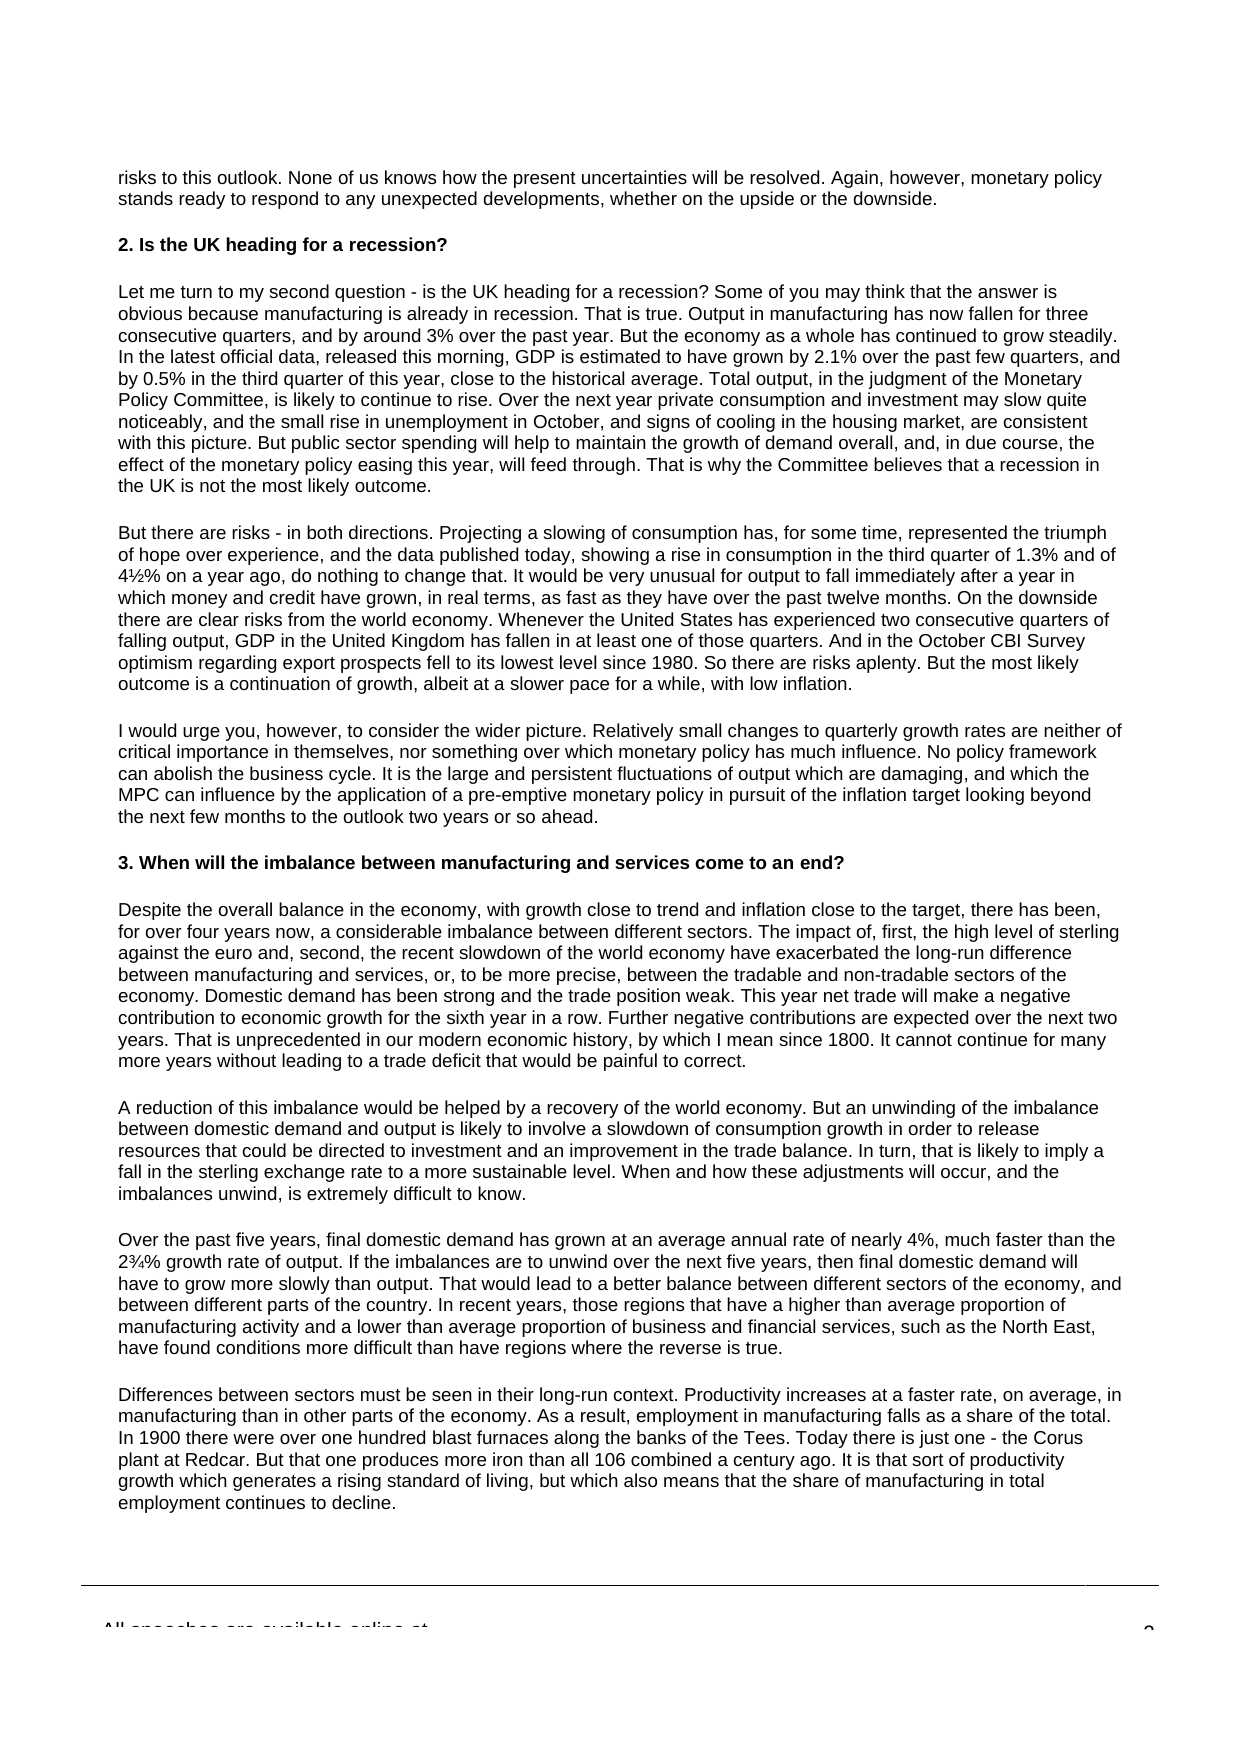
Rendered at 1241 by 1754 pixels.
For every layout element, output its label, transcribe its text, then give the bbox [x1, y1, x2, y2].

text Over the past five years, final domestic demand has grown at an average annual rate of nearly 4%, much faster than the 2¾% growth rate of output. If the imbalances are to unwind over the next five years, then final domestic demand will have to grow more slowly than output. That would lead to a better balance between different sectors of the economy, and between different parts of the country. In recent years, those regions that have a higher than average proportion of manufacturing activity and a lower than average proportion of business and financial services, such as the North East, have found conditions more difficult than have regions where the reverse is true. [118, 1229, 1122, 1358]
subtitle When will the imbalance between manufacturing and services come to an end? [118, 852, 1134, 873]
text I would urge you, however, to consider the wider picture. Relatively small changes to quarterly growth rates are neither of critical importance in themselves, nor something over which monetary policy has much influence. No policy framework can abolish the business cycle. It is the large and persistent fluctuations of output which are damaging, and which the MPC can influence by the application of a pre-emptive monetary policy in pursuit of the inflation target looking beyond the next few months to the outlook two years or so ahead. [118, 719, 1122, 827]
text But there are risks - in both directions. Projecting a slowing of consumption has, for some time, represented the triumph of hope over experience, and the data published today, showing a rise in consumption in the third quarter of 1.3% and of 4½% on a year ago, do nothing to change that. It would be very unusual for output to fall immediately after a year in which money and credit have grown, in real terms, as fast as they have over the past twelve months. On the downside there are clear risks from the world economy. Whenever the United States has experienced two consecutive quarters of falling output, GDP in the United Kingdom has fallen in at least one of those quarters. And in the October CBI Survey optimism regarding export prospects fell to its lowest level since 1980. So there are risks aplenty. But the most likely outcome is a continuation of growth, albeit at a slower pace for a while, with low inflation. [118, 522, 1117, 694]
text Despite the overall balance in the economy, with growth close to trend and inflation close to the target, there has been, for over four years now, a considerable imbalance between different sectors. The impact of, first, the high level of sterling against the euro and, second, the recent slowdown of the world economy have exacerbated the long-run difference between manufacturing and services, or, to be more precise, between the tradable and non-tradable sectors of the economy. Domestic demand has been strong and the trade position weak. This year net trade will make a negative contribution to economic growth for the sixth year in a row. Further negative contributions are expected over the next two years. That is unprecedented in our modern economic history, by which I mean since 1800. It cannot continue for many more years without leading to a trade deficit that would be painful to correct. [118, 899, 1121, 1071]
text Differences between sectors must be seen in their long-run context. Productivity increases at a faster rate, on average, in manufacturing than in other parts of the economy. As a result, employment in manufacturing falls as a share of the total. In 1900 there were over one hundred blast furnaces along the banks of the Tees. Today there is just one - the Corus plant at Redcar. But that one produces more iron than all 106 combined a century ago. It is that sort of productivity growth which generates a rising standard of living, but which also means that the share of manufacturing in total employment continues to decline. [118, 1384, 1122, 1513]
subtitle Is the UK heading for a recession? [118, 234, 1134, 256]
text risks to this outlook. None of us knows how the present uncertainties will be resolved. Again, however, monetary policy stands ready to respond to any unexpected developments, whether on the upside or the downside. [118, 167, 1103, 210]
text Let me turn to my second question - is the UK heading for a recession? Some of you may think that the answer is obvious because manufacturing is already in recession. That is true. Output in manufacturing has now fallen for three consecutive quarters, and by around 3% over the past year. But the economy as a whole has continued to grow steadily. In the latest official data, released this morning, GDP is estimated to have grown by 2.1% over the past few quarters, and by 0.5% in the third quarter of this year, close to the historical average. Total output, in the judgment of the Monetary Policy Committee, is likely to continue to rise. Over the next year private consumption and investment may slow quite noticeably, and the small rise in unemployment in October, and signs of cooling in the housing market, are consistent with this picture. But public sector spending will help to maintain the growth of demand overall, and, in due course, the effect of the monetary policy easing this year, will feed through. That is why the Committee believes that a recession in the UK is not the most likely outcome. [118, 281, 1121, 497]
text A reduction of this imbalance would be helped by a recovery of the world economy. But an unwinding of the imbalance between domestic demand and output is likely to involve a slowdown of consumption growth in order to release resources that could be directed to investment and an improvement in the trade balance. In turn, that is likely to imply a fall in the sterling exchange rate to a more sustainable level. When and how these adjustments will occur, and the imbalances unwind, is extremely difficult to know. [118, 1096, 1106, 1204]
